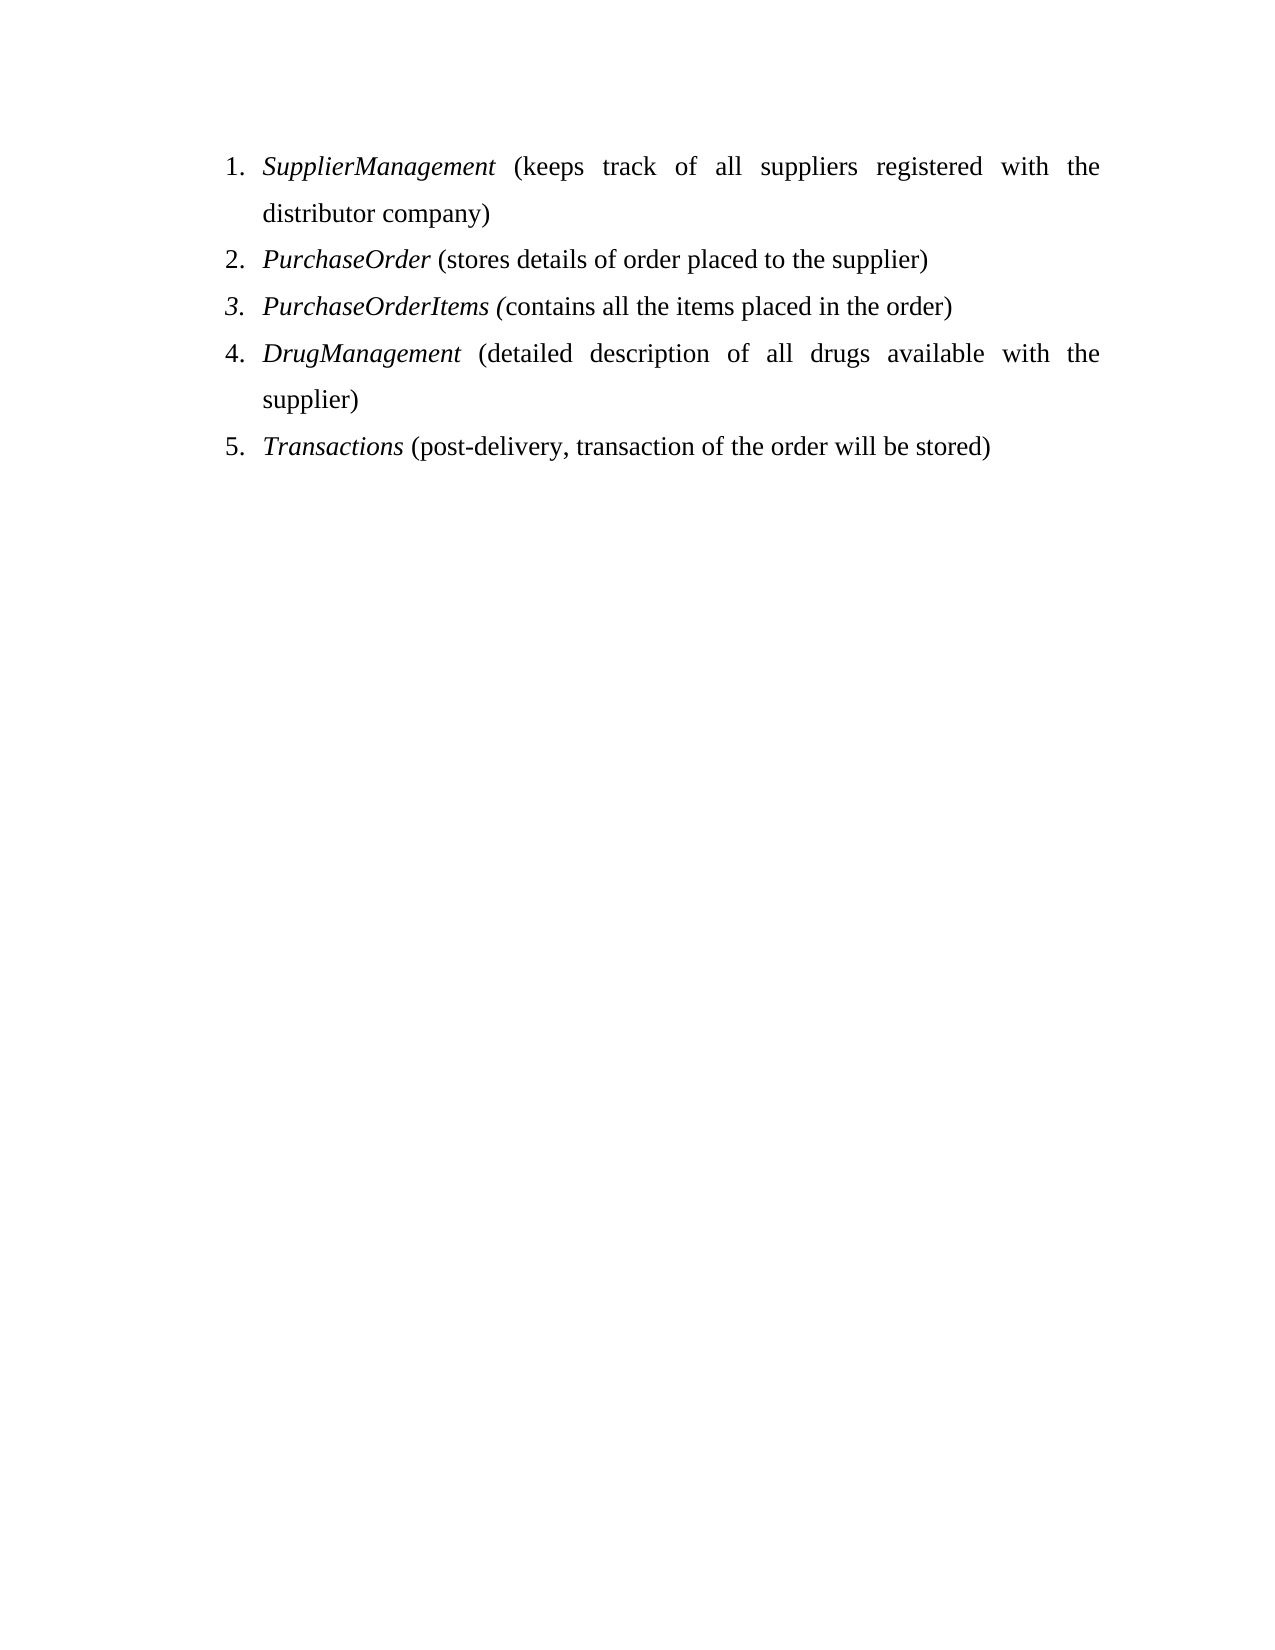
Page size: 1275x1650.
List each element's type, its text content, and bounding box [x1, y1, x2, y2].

list PurchaseOrder (stores details of order placed to the supplier) [225, 243, 1101, 274]
list SupplierManagement (keeps track of all suppliers registered with the distributor company) [225, 150, 1101, 228]
list Transactions (post-delivery, transaction of the order will be stored) [225, 430, 1101, 461]
list DrugManagement (detailed description of all drugs available with the supplier) [225, 337, 1101, 414]
list PurchaseOrderItems (contains all the items placed in the order) [225, 290, 1101, 321]
